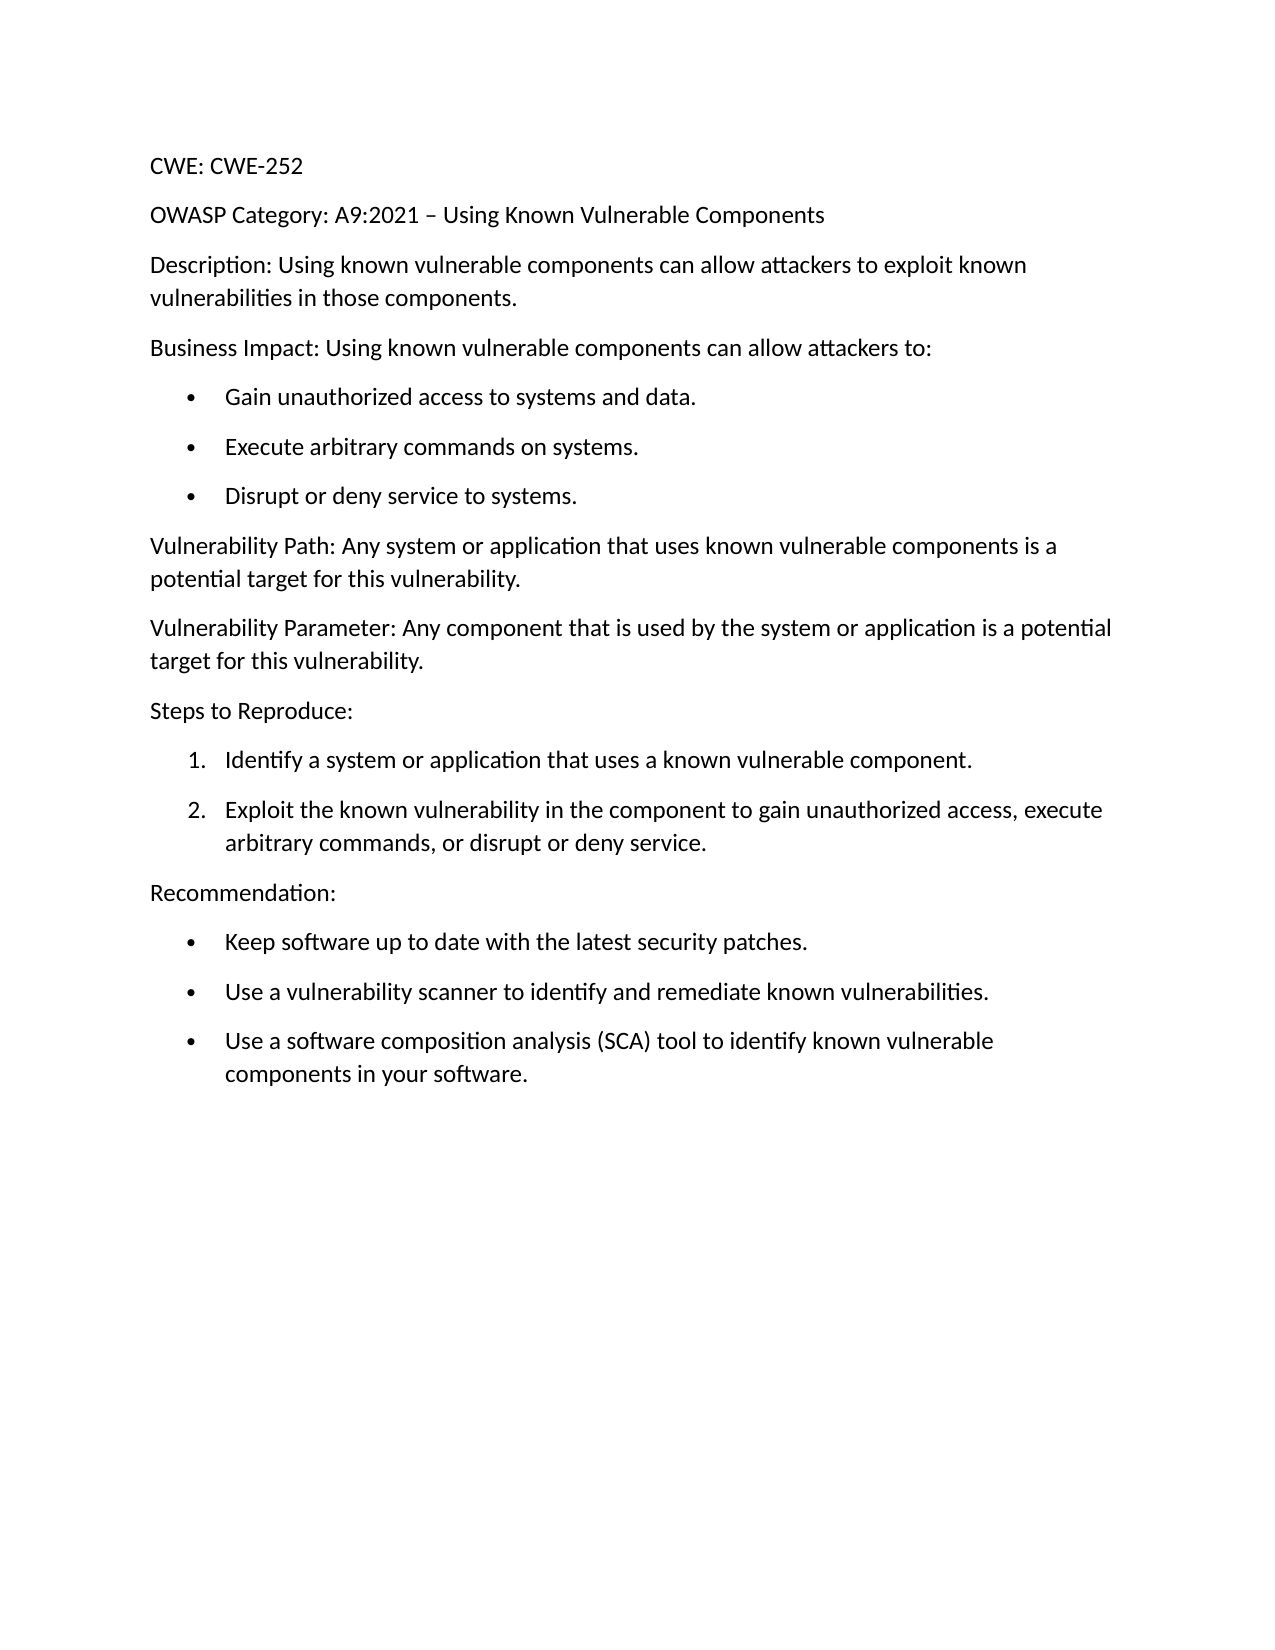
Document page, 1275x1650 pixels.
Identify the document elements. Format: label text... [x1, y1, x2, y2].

list Gain unauthorized access to systems and data. [187, 381, 1125, 412]
text OWASP Category: A9:2021 – Using Known Vulnerable Components [150, 199, 1125, 230]
list Use a vulnerability scanner to identify and remediate known vulnerabilities. [187, 976, 1125, 1006]
text Vulnerability Parameter: Any component that is used by the system or application is a potential target for this vulnerability. [150, 612, 1125, 676]
text CWE: CWE-252 [150, 150, 1125, 181]
text Steps to Reproduce: [150, 695, 1125, 726]
list Disrupt or deny service to systems. [187, 480, 1125, 511]
text Recommendation: [150, 877, 1125, 907]
text Business Impact: Using known vulnerable components can allow attackers to: [150, 332, 1125, 362]
text Description: Using known vulnerable components can allow attackers to exploit known vulnerabilities in those components. [150, 249, 1125, 313]
list Identify a system or application that uses a known vulnerable component. [187, 744, 1125, 775]
list Keep software up to date with the latest security patches. [187, 926, 1125, 957]
list Use a software composition analysis (SCA) tool to identify known vulnerable components in your software. [187, 1025, 1125, 1089]
list Execute arbitrary commands on systems. [187, 431, 1125, 461]
text Vulnerability Path: Any system or application that uses known vulnerable components is a potential target for this vulnerability. [150, 530, 1125, 593]
list Exploit the known vulnerability in the component to gain unauthorized access, execute arbitrary commands, or disrupt or deny service. [187, 794, 1125, 858]
